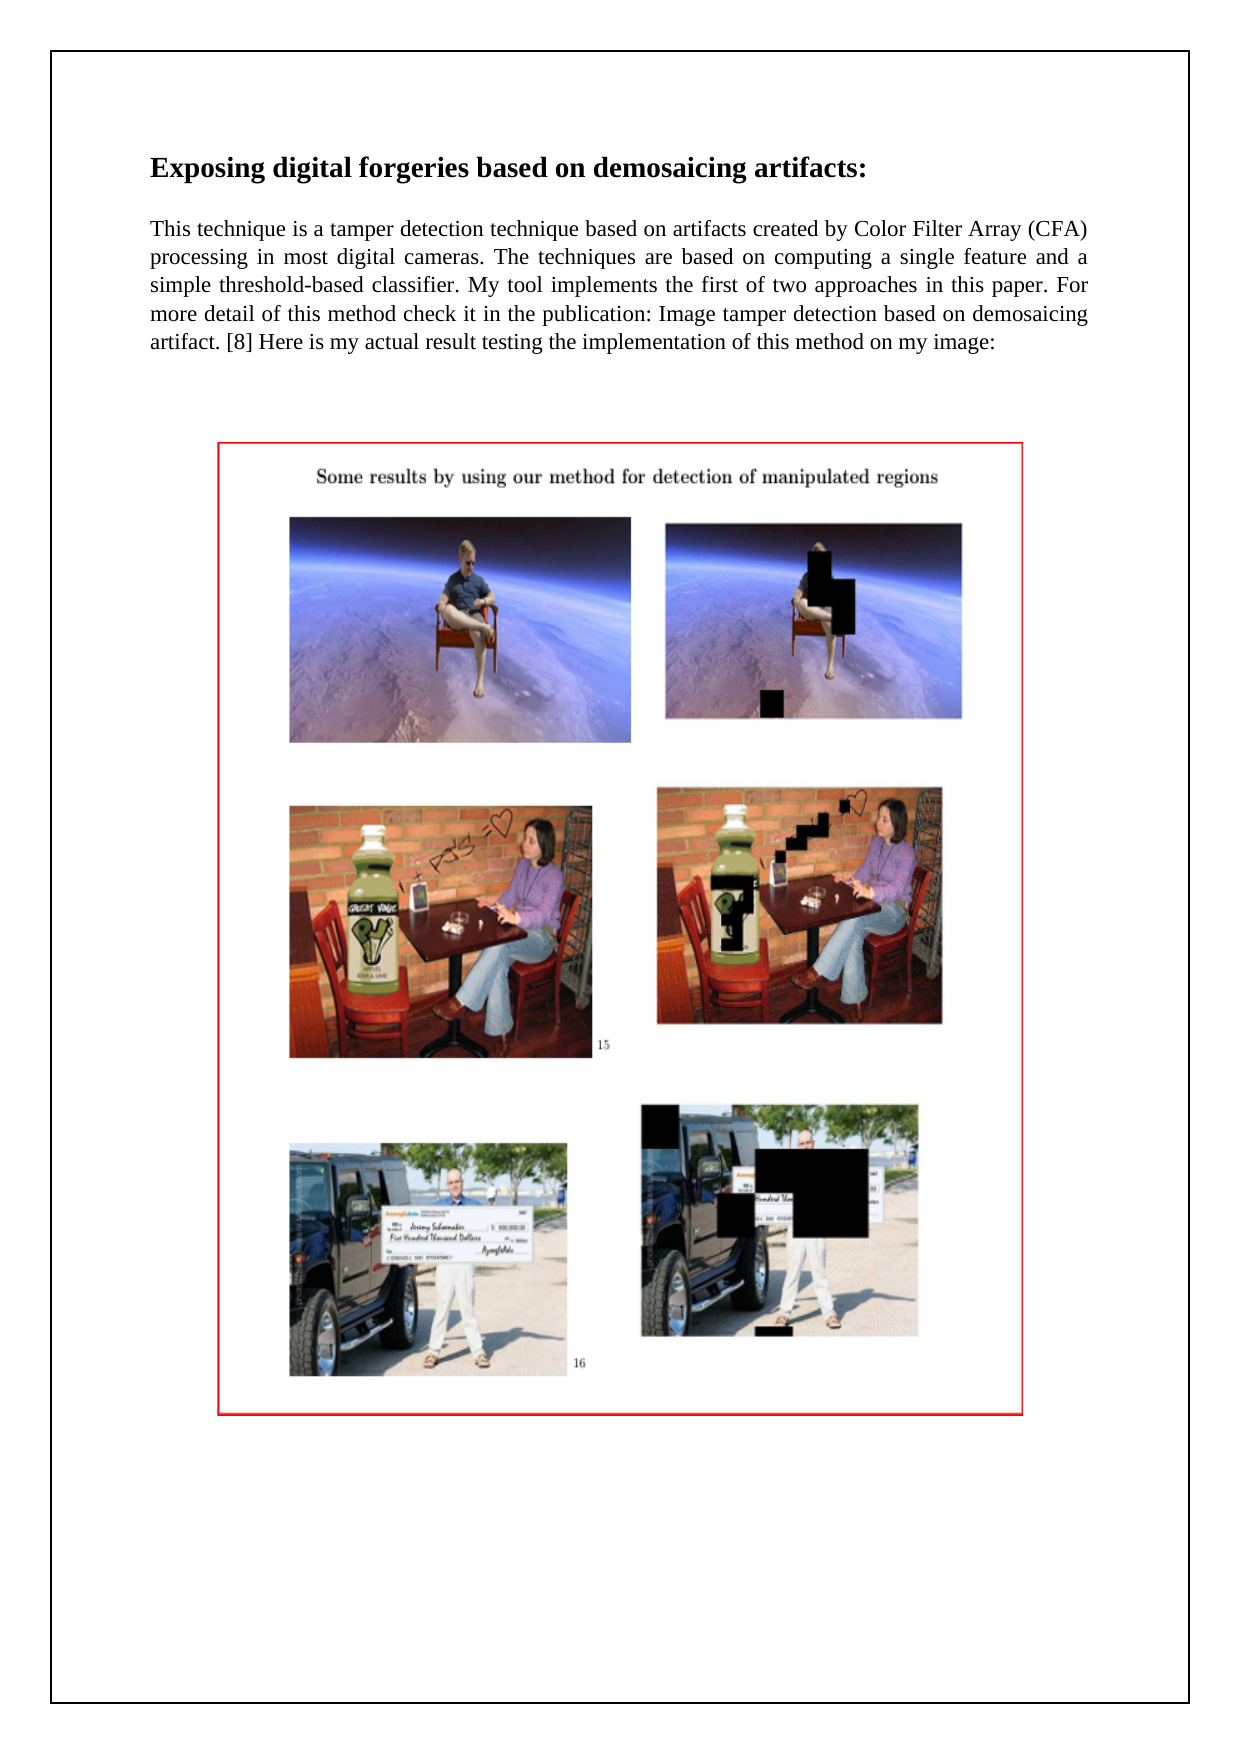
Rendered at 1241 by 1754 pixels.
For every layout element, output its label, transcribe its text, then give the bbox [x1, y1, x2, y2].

picture [217, 442, 1024, 1416]
list Exposing digital forgeries based on demosaicing artifacts: [150, 150, 1090, 183]
list This technique is a tamper detection technique based on artifacts created by Color Filter Array (CFA) processing in most digital cameras. The techniques are based on computing a single feature and a simple threshold-based classifier. My tool implements the first of two approaches in this paper. For more detail of this method check it in the publication: Image tamper detection based on demosaicing artifact. [8] Here is my actual result testing the implementation of this method on my image: [150, 214, 1090, 355]
